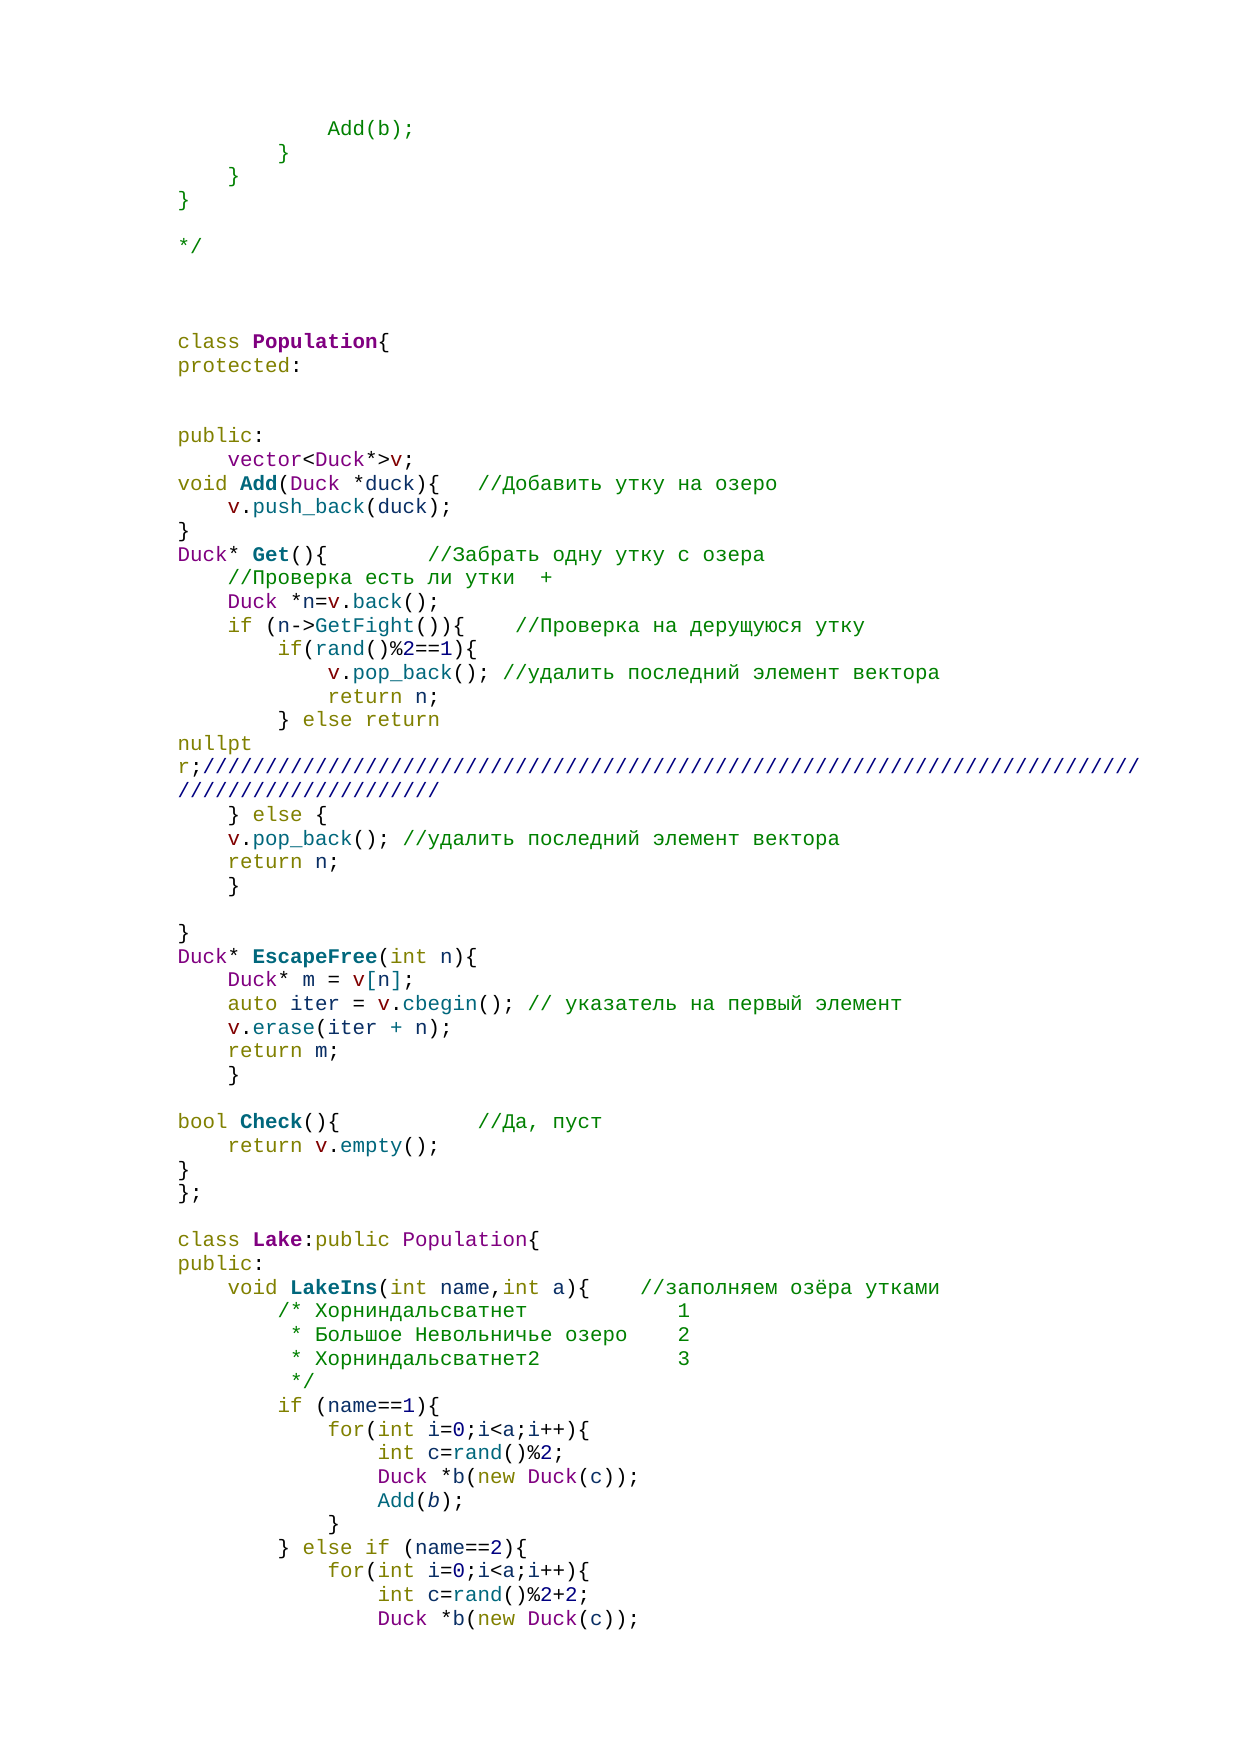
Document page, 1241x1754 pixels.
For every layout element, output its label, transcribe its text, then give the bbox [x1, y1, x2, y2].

text } [177, 1158, 1152, 1182]
text int c=rand()%2+2; [177, 1584, 1152, 1608]
text for(int i=0;i<a;i++){ [177, 1561, 1152, 1584]
text } [177, 875, 1152, 898]
text } [177, 922, 1152, 946]
text v.pop_back(); //удалить последний элемент вектора [177, 662, 1152, 686]
text Duck* EscapeFree(int n){ [177, 946, 1152, 969]
text } [177, 189, 1152, 213]
text v.pop_back(); //удалить последний элемент вектора [177, 827, 1152, 851]
text return m; [177, 1040, 1152, 1064]
text Duck *b(new Duck(c)); [177, 1466, 1152, 1489]
text */ [177, 236, 1152, 260]
text return v.empty(); [177, 1135, 1152, 1158]
text auto iter = v.cbegin(); // указатель на первый элемент [177, 993, 1152, 1017]
text Duck *n=v.back(); [177, 591, 1152, 615]
text } else return nullptr;//////////////////////////////////////////////////////////////////////////////////////////////// [177, 709, 1152, 804]
text v.push_back(duck); [177, 496, 1152, 520]
text vector<Duck*>v; [177, 449, 1152, 473]
text } [177, 142, 1152, 165]
text return n; [177, 686, 1152, 709]
text Duck* m = v[n]; [177, 969, 1152, 993]
text Add(b); [177, 1489, 1152, 1513]
text Duck *b(new Duck(c)); [177, 1608, 1152, 1631]
text class Population{ [177, 331, 1152, 354]
text } [177, 165, 1152, 189]
text } else { [177, 804, 1152, 827]
text int c=rand()%2; [177, 1442, 1152, 1466]
text public: [177, 1253, 1152, 1277]
text public: [177, 426, 1152, 449]
text void LakeIns(int name,int a){ //заполняем озёра утками [177, 1277, 1152, 1300]
text //Проверка есть ли утки + [177, 567, 1152, 591]
text * Хорниндальсватнет2 3 [177, 1348, 1152, 1371]
text void Add(Duck *duck){ //Добавить утку на озеро [177, 473, 1152, 496]
text } [177, 1064, 1152, 1088]
text Duck* Get(){ //Забрать одну утку с озера [177, 544, 1152, 567]
text /* Хорниндальсватнет 1 [177, 1300, 1152, 1324]
text if (name==1){ [177, 1395, 1152, 1419]
text protected: [177, 354, 1152, 378]
text v.erase(iter + n); [177, 1017, 1152, 1040]
text for(int i=0;i<a;i++){ [177, 1419, 1152, 1442]
text */ [177, 1371, 1152, 1395]
text if(rand()%2==1){ [177, 638, 1152, 662]
text * Большое Невольничье озеро 2 [177, 1324, 1152, 1348]
text class Lake:public Population{ [177, 1229, 1152, 1253]
text } [177, 1513, 1152, 1537]
text bool Check(){ //Да, пуст [177, 1111, 1152, 1135]
text } else if (name==2){ [177, 1537, 1152, 1561]
text }; [177, 1182, 1152, 1206]
text Add(b); [177, 118, 1152, 142]
text if (n->GetFight()){ //Проверка на дерущуюся утку [177, 615, 1152, 638]
text } [177, 520, 1152, 544]
text return n; [177, 851, 1152, 875]
